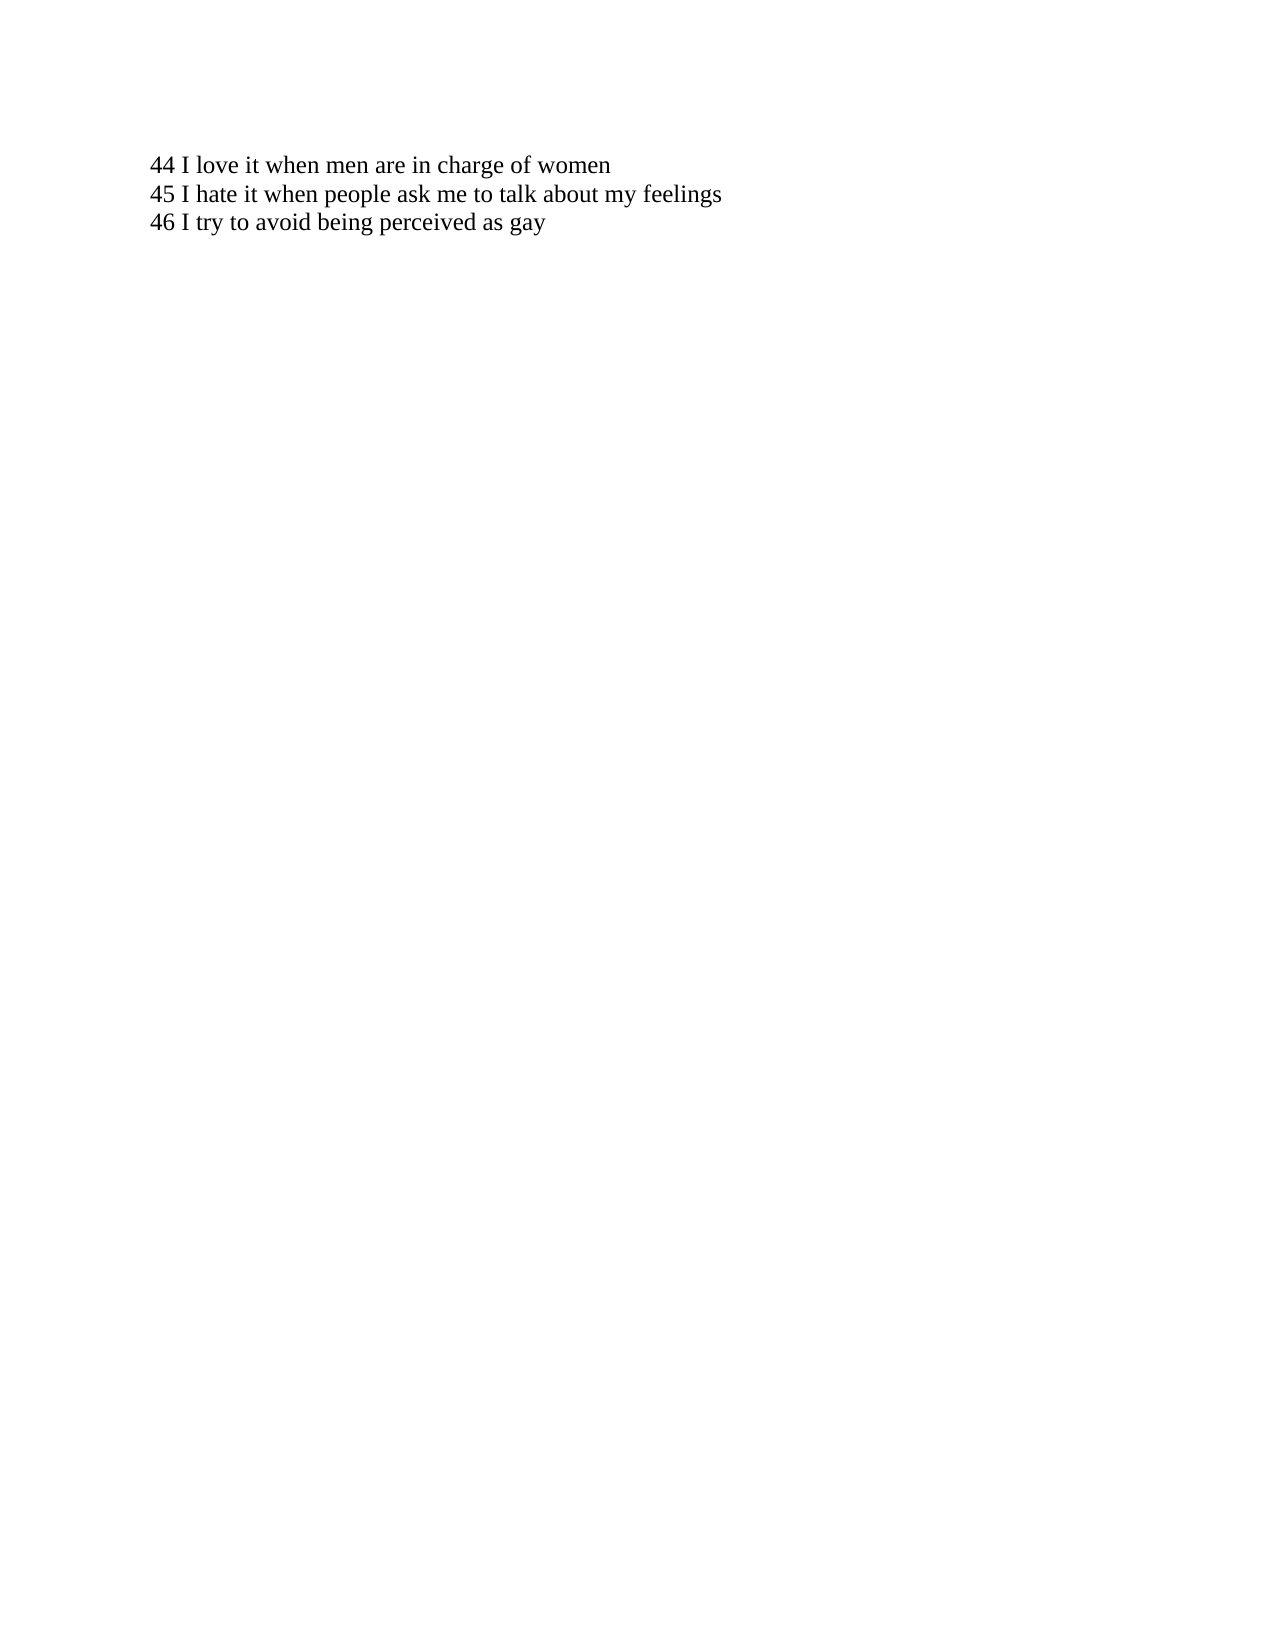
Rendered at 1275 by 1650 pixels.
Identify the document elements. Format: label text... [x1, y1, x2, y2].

text 45 I hate it when people ask me to talk about my feelings [150, 179, 1125, 207]
text 46 I try to avoid being perceived as gay [150, 207, 1125, 236]
text 44 I love it when men are in charge of women [150, 150, 1125, 179]
